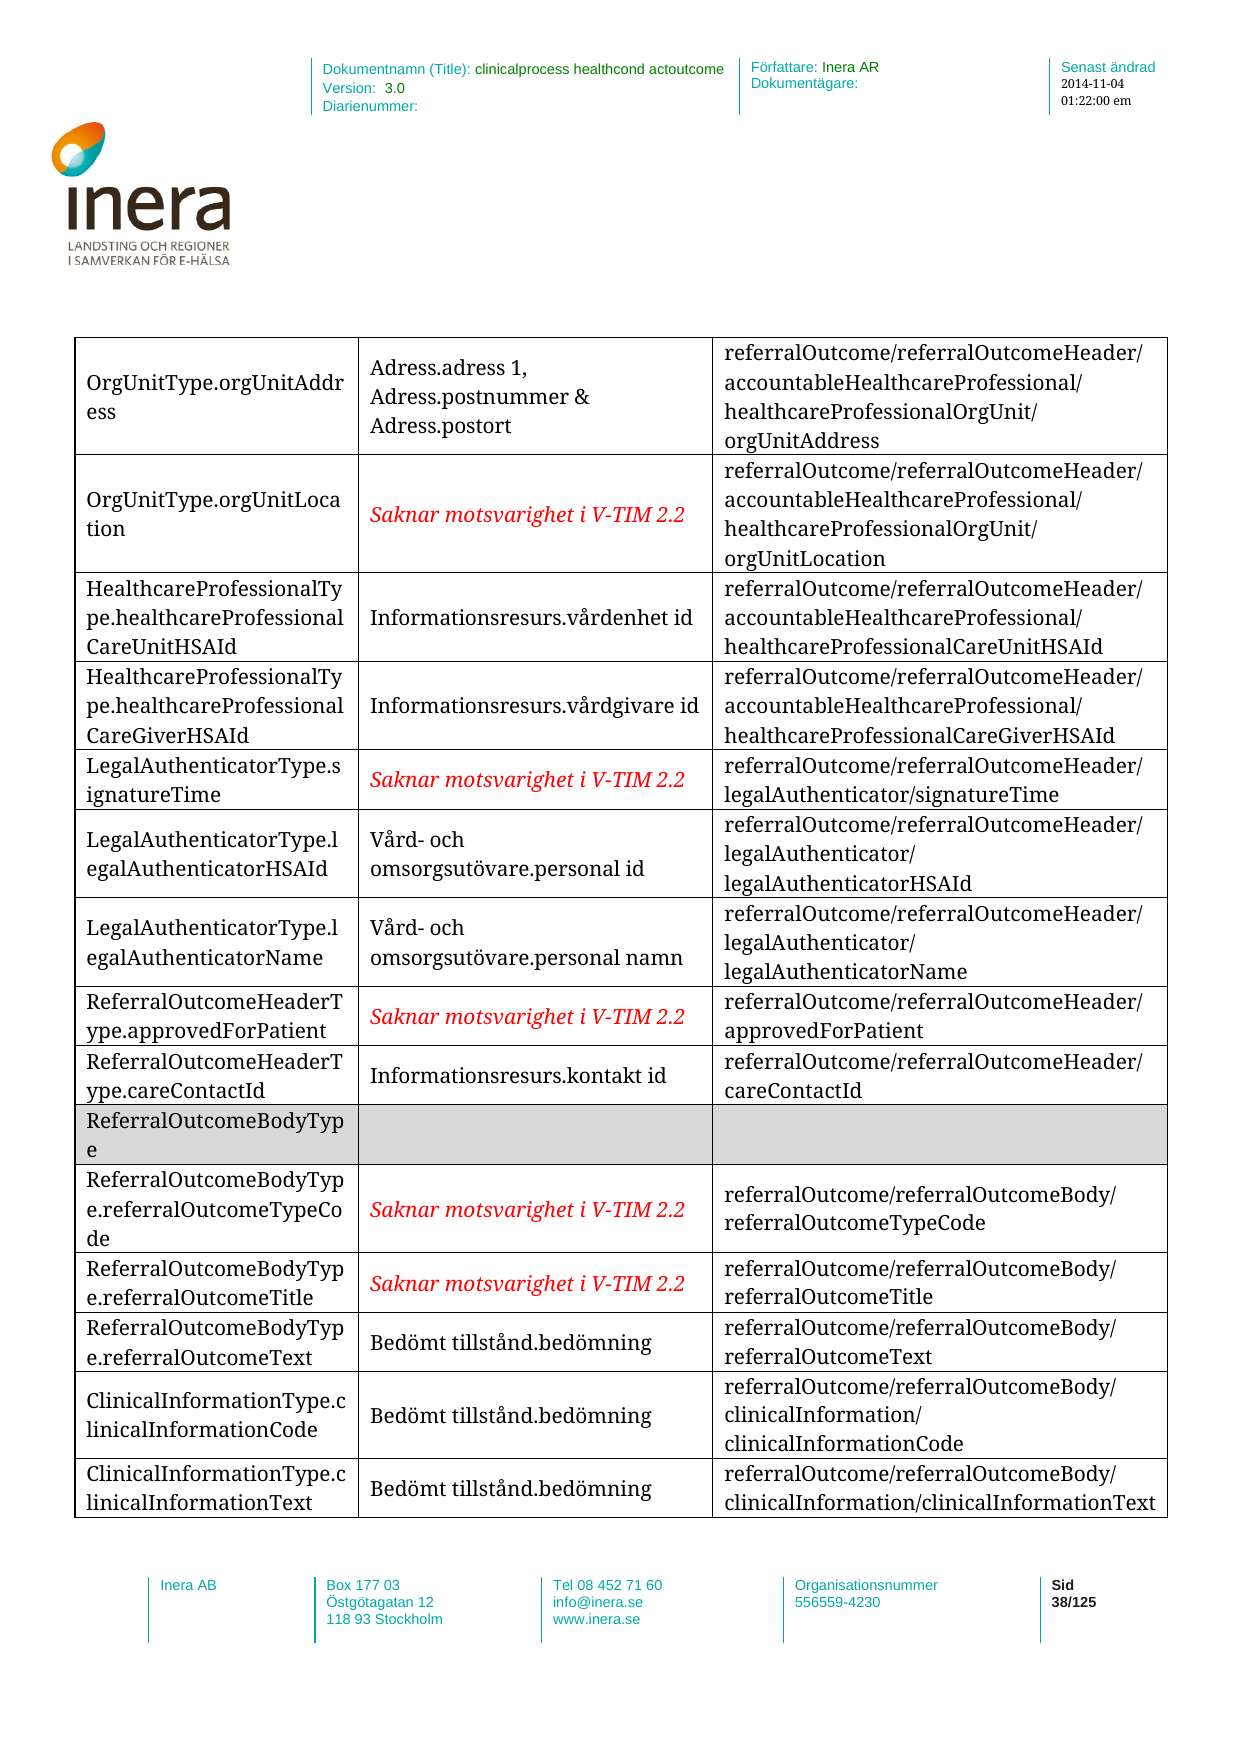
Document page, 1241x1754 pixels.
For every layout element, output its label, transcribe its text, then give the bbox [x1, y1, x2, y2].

table_cell referralOutcome/referralOutcomeHeader/accountableHealthcareProfessional/healthcareProfessionalCareUnitHSAId [713, 573, 1167, 661]
table_cell referralOutcome/referralOutcomeHeader/accountableHealthcareProfessional/healthcareProfessionalCareGiverHSAId [713, 662, 1167, 749]
table_cell Saknar motsvarighet i V-TIM 2.2 [359, 987, 712, 1045]
picture [51, 122, 230, 265]
table_cell referralOutcome/referralOutcomeHeader/accountableHealthcareProfessional/healthcareProfessionalOrgUnit/orgUnitLocation [713, 455, 1167, 572]
table_cell Bedömt tillstånd.bedömning [359, 1372, 712, 1457]
table_cell OrgUnitType.orgUnitLocation [76, 455, 358, 572]
table_cell [359, 1105, 712, 1164]
table_cell ReferralOutcomeBodyType [76, 1105, 358, 1164]
table_cell ClinicalInformationType.clinicalInformationText [76, 1459, 358, 1517]
table_cell ReferralOutcomeBodyType.referralOutcomeTitle [76, 1253, 358, 1312]
table_cell referralOutcome/referralOutcomeBody/clinicalInformation/clinicalInformationCode [713, 1372, 1167, 1457]
table_cell Bedömt tillstånd.bedömning [359, 1459, 712, 1517]
table_cell ReferralOutcomeHeaderType.approvedForPatient [76, 987, 358, 1045]
table_cell OrgUnitType.orgUnitAddress [76, 338, 358, 454]
table_cell Saknar motsvarighet i V-TIM 2.2 [359, 750, 712, 808]
table_cell Bedömt tillstånd.bedömning [359, 1313, 712, 1371]
table_cell Vård- och omsorgsutövare.personal id [359, 810, 712, 897]
table_cell referralOutcome/referralOutcomeHeader/accountableHealthcareProfessional/healthcareProfessionalOrgUnit/orgUnitAddress [713, 338, 1167, 454]
table_cell ReferralOutcomeHeaderType.careContactId [76, 1046, 358, 1104]
table_cell Saknar motsvarighet i V-TIM 2.2 [359, 1165, 712, 1252]
table_cell Saknar motsvarighet i V-TIM 2.2 [359, 455, 712, 572]
table_cell ReferralOutcomeBodyType.referralOutcomeTypeCode [76, 1165, 358, 1252]
table_cell referralOutcome/referralOutcomeHeader/legalAuthenticator/signatureTime [713, 750, 1167, 808]
table_cell referralOutcome/referralOutcomeBody/referralOutcomeTitle [713, 1253, 1167, 1312]
table_cell LegalAuthenticatorType.signatureTime [76, 750, 358, 808]
table_cell HealthcareProfessionalType.healthcareProfessionalCareGiverHSAId [76, 662, 358, 749]
table_cell referralOutcome/referralOutcomeBody/clinicalInformation/clinicalInformationText [713, 1459, 1167, 1517]
table_cell Informationsresurs.vårdenhet id [359, 573, 712, 661]
table_cell Saknar motsvarighet i V-TIM 2.2 [359, 1253, 712, 1312]
table_cell referralOutcome/referralOutcomeHeader/legalAuthenticator/legalAuthenticatorHSAId [713, 810, 1167, 897]
table_cell LegalAuthenticatorType.legalAuthenticatorHSAId [76, 810, 358, 897]
table_cell Informationsresurs.kontakt id [359, 1046, 712, 1104]
table_cell [713, 1105, 1167, 1164]
table_cell Vård- och omsorgsutövare.personal namn [359, 898, 712, 986]
table_cell LegalAuthenticatorType.legalAuthenticatorName [76, 898, 358, 986]
table_cell referralOutcome/referralOutcomeBody/referralOutcomeText [713, 1313, 1167, 1371]
table_cell HealthcareProfessionalType.healthcareProfessionalCareUnitHSAId [76, 573, 358, 661]
table_cell referralOutcome/referralOutcomeBody/referralOutcomeTypeCode [713, 1165, 1167, 1252]
table_cell referralOutcome/referralOutcomeHeader/careContactId [713, 1046, 1167, 1104]
table_cell Adress.adress 1, Adress.postnummer & Adress.postort [359, 338, 712, 454]
table_cell Informationsresurs.vårdgivare id [359, 662, 712, 749]
table_cell ClinicalInformationType.clinicalInformationCode [76, 1372, 358, 1457]
table_cell referralOutcome/referralOutcomeHeader/approvedForPatient [713, 987, 1167, 1045]
table_cell referralOutcome/referralOutcomeHeader/legalAuthenticator/legalAuthenticatorName [713, 898, 1167, 986]
table_cell ReferralOutcomeBodyType.referralOutcomeText [76, 1313, 358, 1371]
